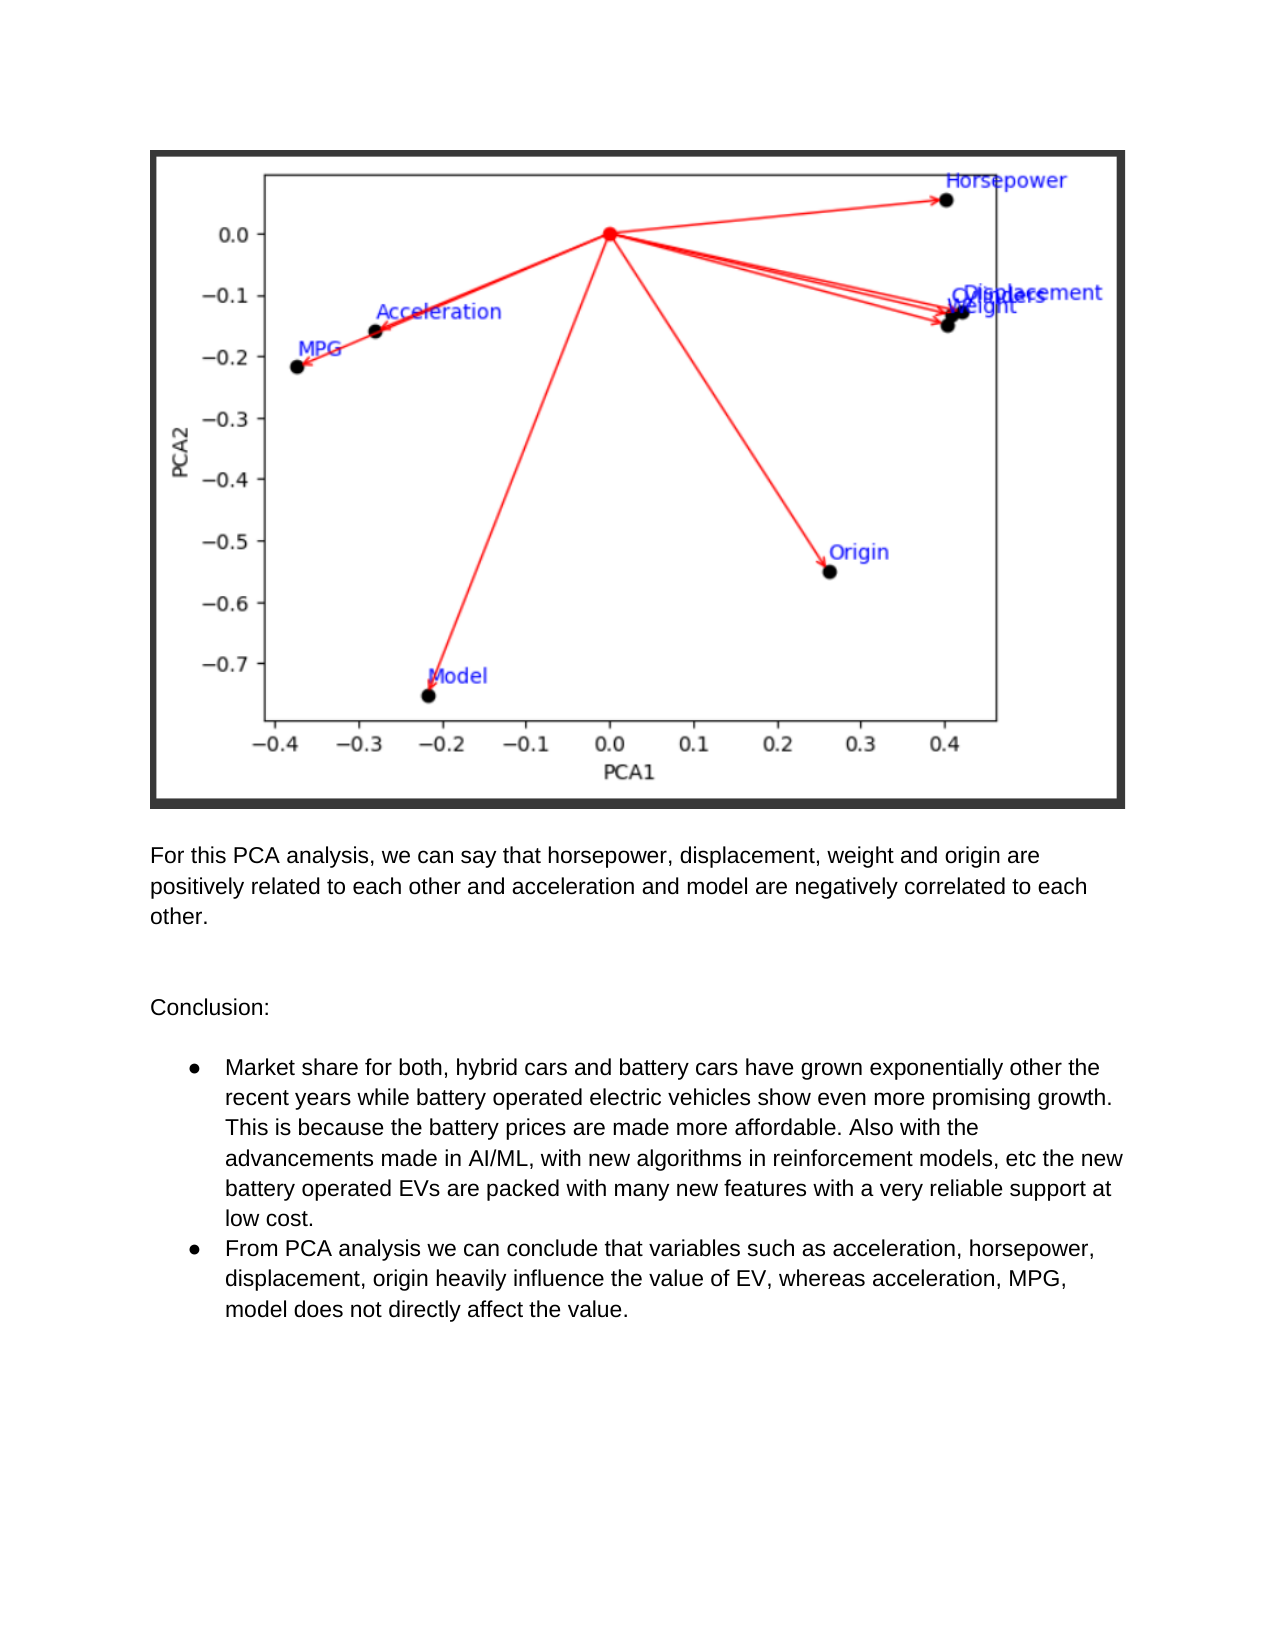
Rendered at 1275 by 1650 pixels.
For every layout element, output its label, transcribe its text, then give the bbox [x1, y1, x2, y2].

list From PCA analysis we can conclude that variables such as acceleration, horsepower, displacement, origin heavily influence the value of EV, whereas acceleration, MPG, model does not directly affect the value. [187, 1235, 1125, 1322]
picture [150, 150, 1125, 809]
text For this PCA analysis, we can say that horsepower, displacement, weight and origin are positively related to each other and acceleration and model are negatively correlated to each other. [150, 842, 1125, 929]
text Conclusion: [150, 993, 1125, 1020]
list Market share for both, hybrid cars and battery cars have grown exponentially other the recent years while battery operated electric vehicles show even more promising growth. This is because the battery prices are made more affordable. Also with the advancements made in AI/ML, with new algorithms in reinforcement models, etc the new battery operated EVs are packed with many new features with a very reliable support at low cost. [187, 1054, 1125, 1231]
